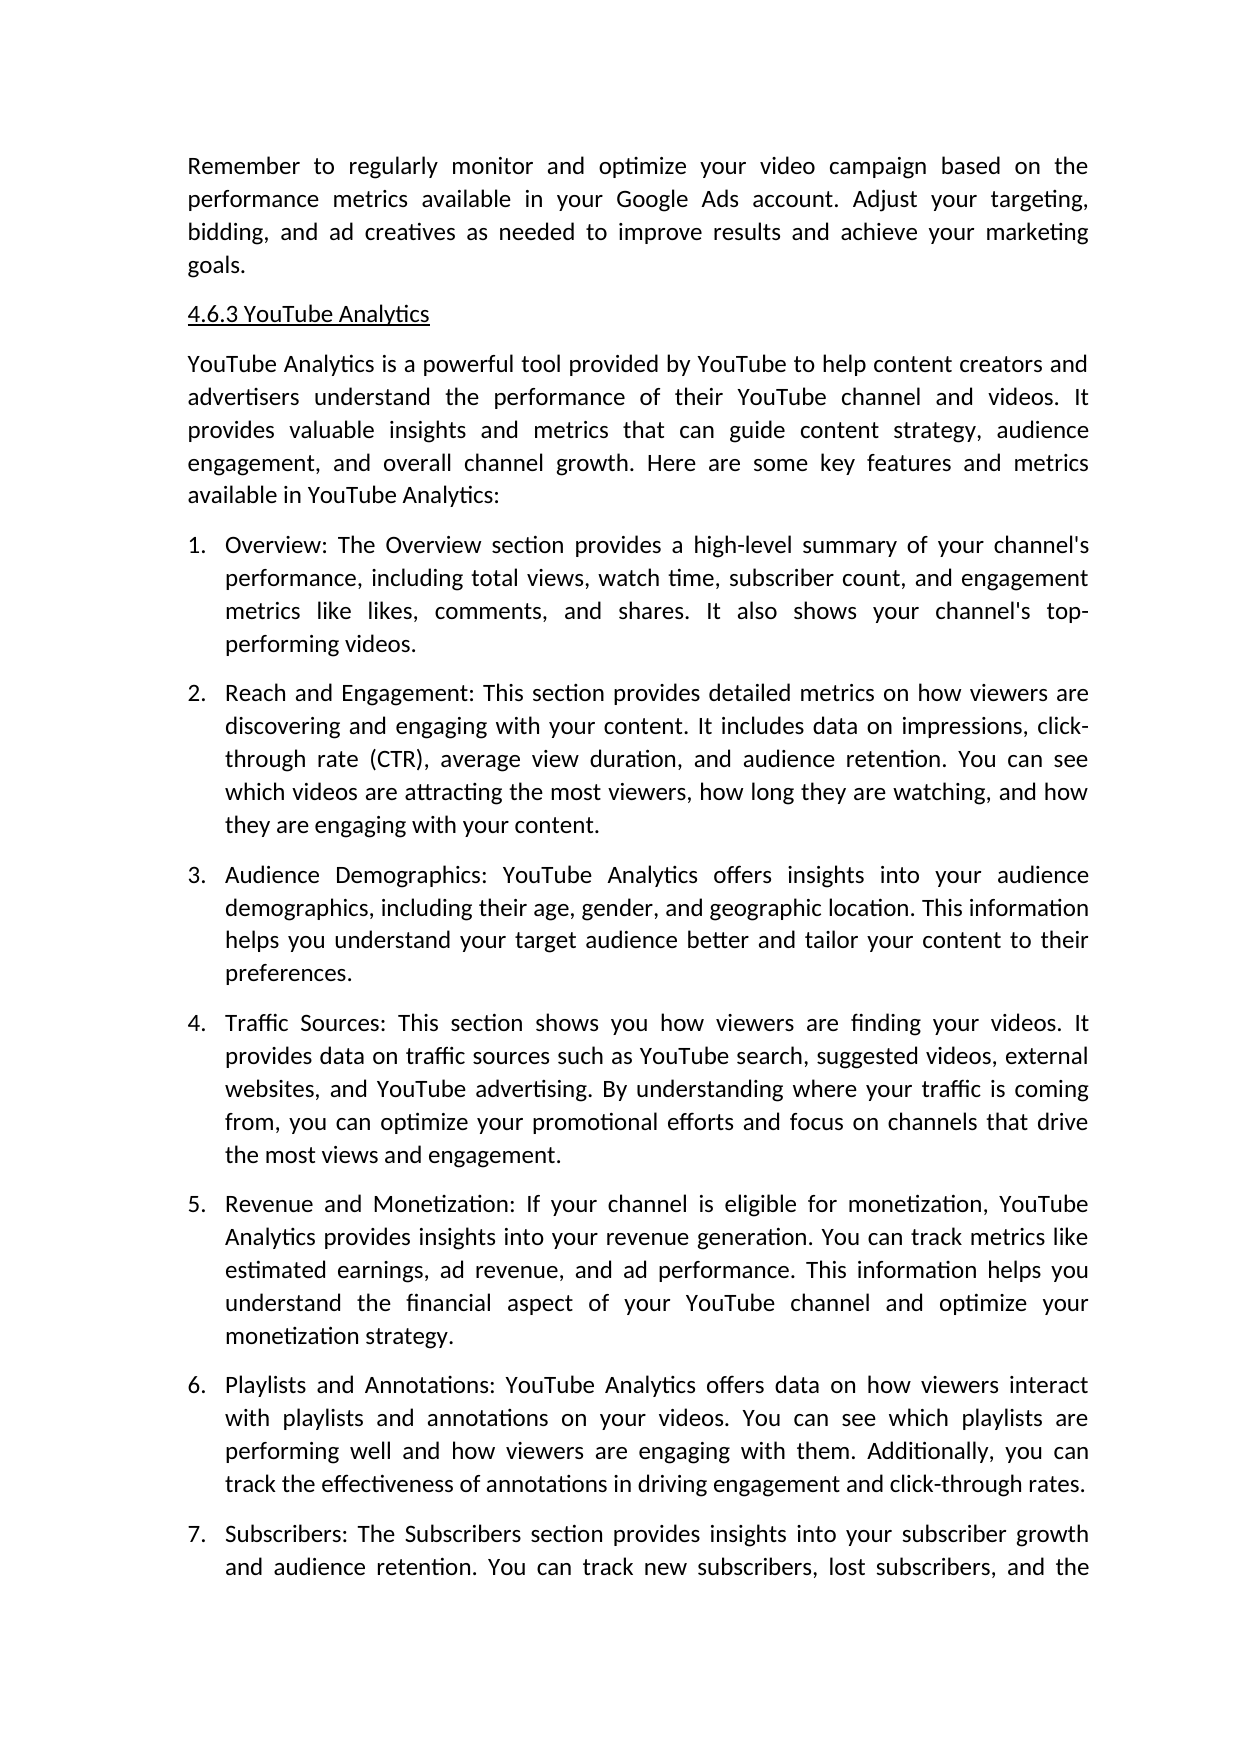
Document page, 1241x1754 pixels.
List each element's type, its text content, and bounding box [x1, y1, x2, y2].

text Remember to regularly monitor and optimize your video campaign based on the performance metrics available in your Google Ads account. Adjust your targeting, bidding, and ad creatives as needed to improve results and achieve your marketing goals. [187, 150, 1090, 279]
list Reach and Engagement: This section provides detailed metrics on how viewers are discovering and engaging with your content. It includes data on impressions, click-through rate (CTR), average view duration, and audience retention. You can see which videos are attracting the most viewers, how long they are watching, and how they are engaging with your content. [187, 677, 1090, 840]
text 4.6.3 YouTube Analytics [187, 298, 1090, 329]
text YouTube Analytics is a powerful tool provided by YouTube to help content creators and advertisers understand the performance of their YouTube channel and videos. It provides valuable insights and metrics that can guide content strategy, audience engagement, and overall channel growth. Here are some key features and metrics available in YouTube Analytics: [187, 348, 1090, 510]
list Traffic Sources: This section shows you how viewers are finding your videos. It provides data on traffic sources such as YouTube search, suggested videos, external websites, and YouTube advertising. By understanding where your traffic is coming from, you can optimize your promotional efforts and focus on channels that drive the most views and engagement. [187, 1007, 1090, 1169]
list Overview: The Overview section provides a high-level summary of your channel's performance, including total views, watch time, subscriber count, and engagement metrics like likes, comments, and shares. It also shows your channel's top-performing videos. [187, 529, 1090, 658]
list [187, 1518, 1090, 1581]
list Audience Demographics: YouTube Analytics offers insights into your audience demographics, including their age, gender, and geographic location. This information helps you understand your target audience better and tailor your content to their preferences. [187, 859, 1090, 988]
list Playlists and Annotations: YouTube Analytics offers data on how viewers interact with playlists and annotations on your videos. You can see which playlists are performing well and how viewers are engaging with them. Additionally, you can track the effectiveness of annotations in driving engagement and click-through rates. [187, 1369, 1090, 1499]
list Revenue and Monetization: If your channel is eligible for monetization, YouTube Analytics provides insights into your revenue generation. You can track metrics like estimated earnings, ad revenue, and ad performance. This information helps you understand the financial aspect of your YouTube channel and optimize your monetization strategy. [187, 1188, 1090, 1351]
